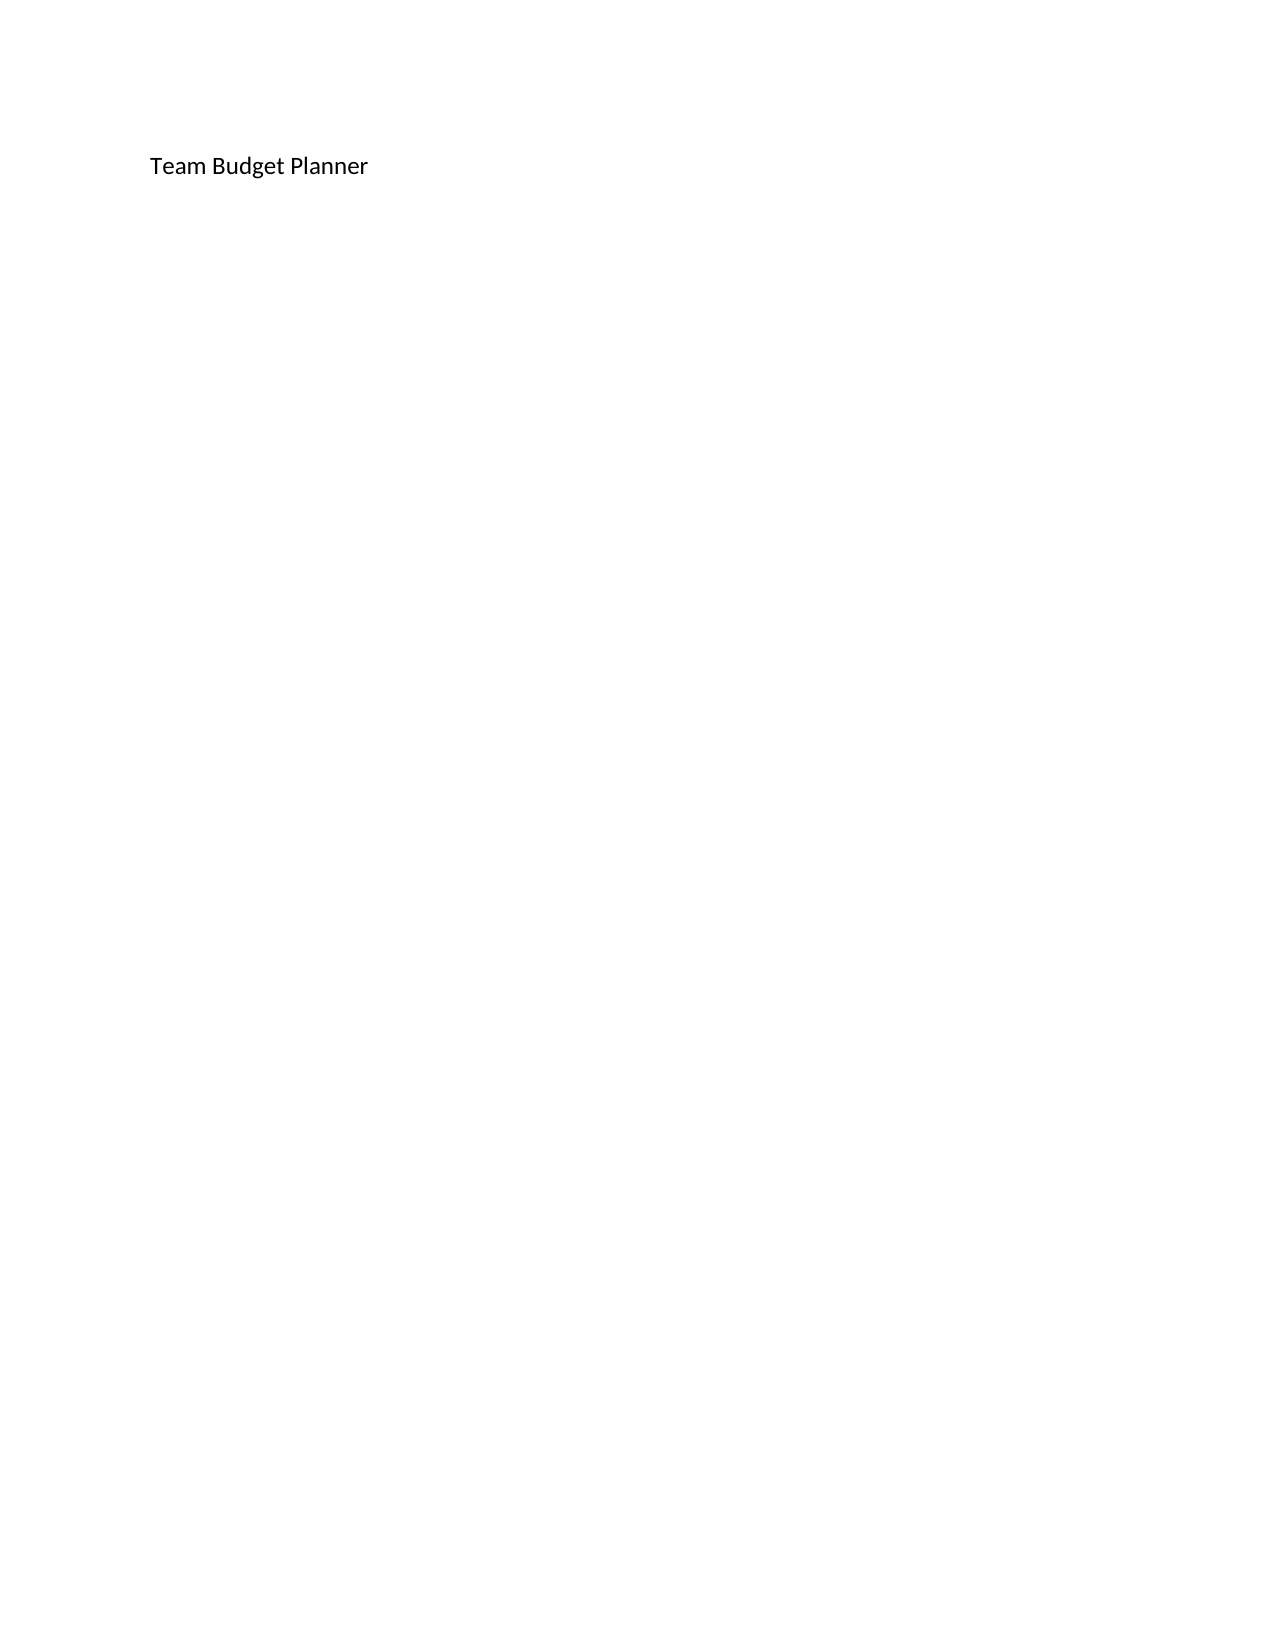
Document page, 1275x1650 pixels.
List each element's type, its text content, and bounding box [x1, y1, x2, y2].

text Team Budget Planner [150, 150, 1125, 181]
